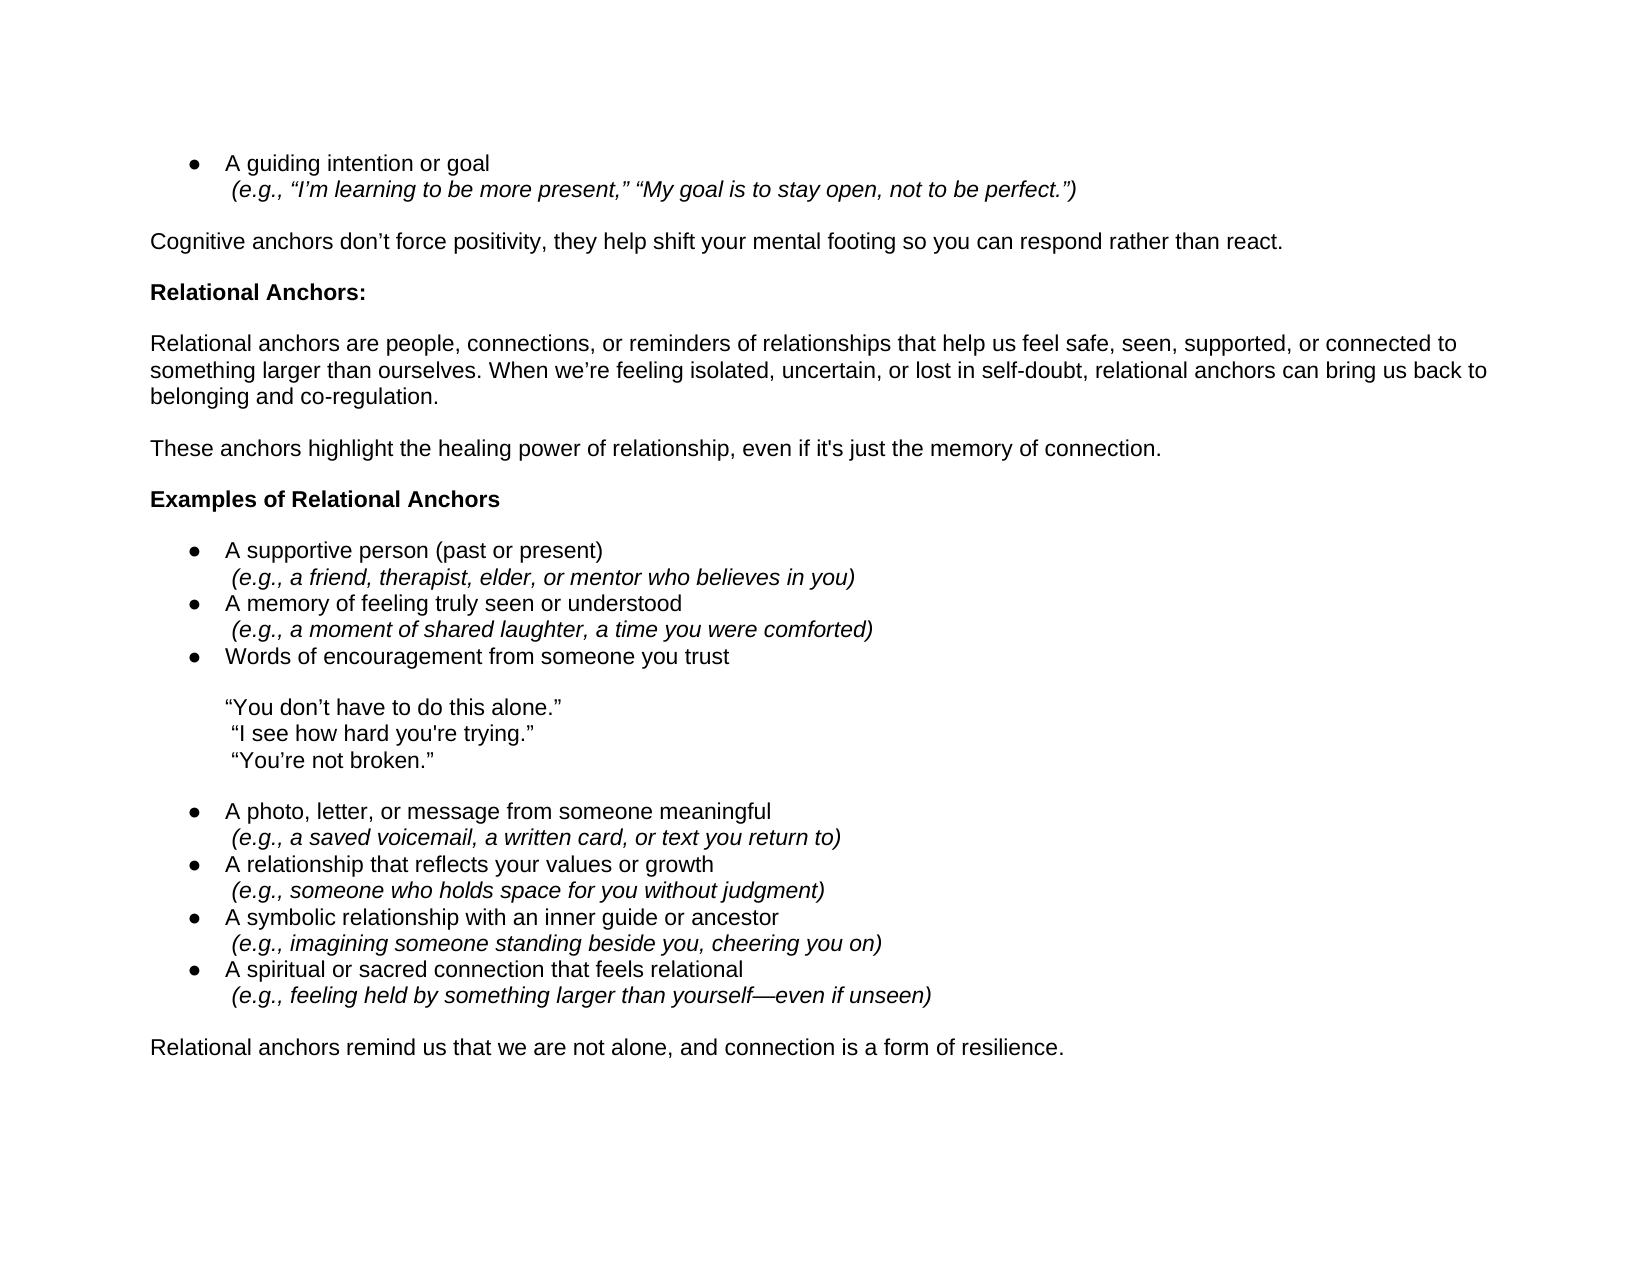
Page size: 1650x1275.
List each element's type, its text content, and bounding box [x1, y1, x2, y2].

list A spiritual or sacred connection that feels relational (e.g., feeling held by something larger than yourself—even if unseen) [187, 956, 1500, 1009]
list A guiding intention or goal (e.g., “I’m learning to be more present,” “My goal is to stay open, not to be perfect.”) [187, 150, 1500, 203]
list A photo, letter, or message from someone meaningful (e.g., a saved voicemail, a written card, or text you return to) [187, 798, 1500, 851]
text “You don’t have to do this alone.” “I see how hard you're trying.” “You’re not broken.” [225, 694, 1500, 773]
text Relational anchors remind us that we are not alone, and connection is a form of resilience. [150, 1034, 1500, 1060]
text These anchors highlight the healing power of relationship, even if it's just the memory of connection. [150, 434, 1500, 461]
text Cognitive anchors don’t force positivity, they help shift your mental footing so you can respond rather than react. [150, 228, 1500, 254]
list A supportive person (past or present) (e.g., a friend, therapist, elder, or mentor who believes in you) [187, 537, 1500, 590]
text Relational anchors are people, connections, or reminders of relationships that help us feel safe, seen, supported, or connected to something larger than ourselves. When we’re feeling isolated, uncertain, or lost in self-doubt, relational anchors can bring us back to belonging and co-regulation. [150, 330, 1500, 409]
text Examples of Relational Anchors [150, 486, 1500, 512]
list A memory of feeling truly seen or understood (e.g., a moment of shared laughter, a time you were comforted) [187, 590, 1500, 643]
text Relational Anchors: [150, 279, 1500, 305]
list Words of encouragement from someone you trust [187, 643, 1500, 669]
list A relationship that reflects your values or growth (e.g., someone who holds space for you without judgment) [187, 851, 1500, 903]
list A symbolic relationship with an inner guide or ancestor (e.g., imagining someone standing beside you, cheering you on) [187, 903, 1500, 956]
